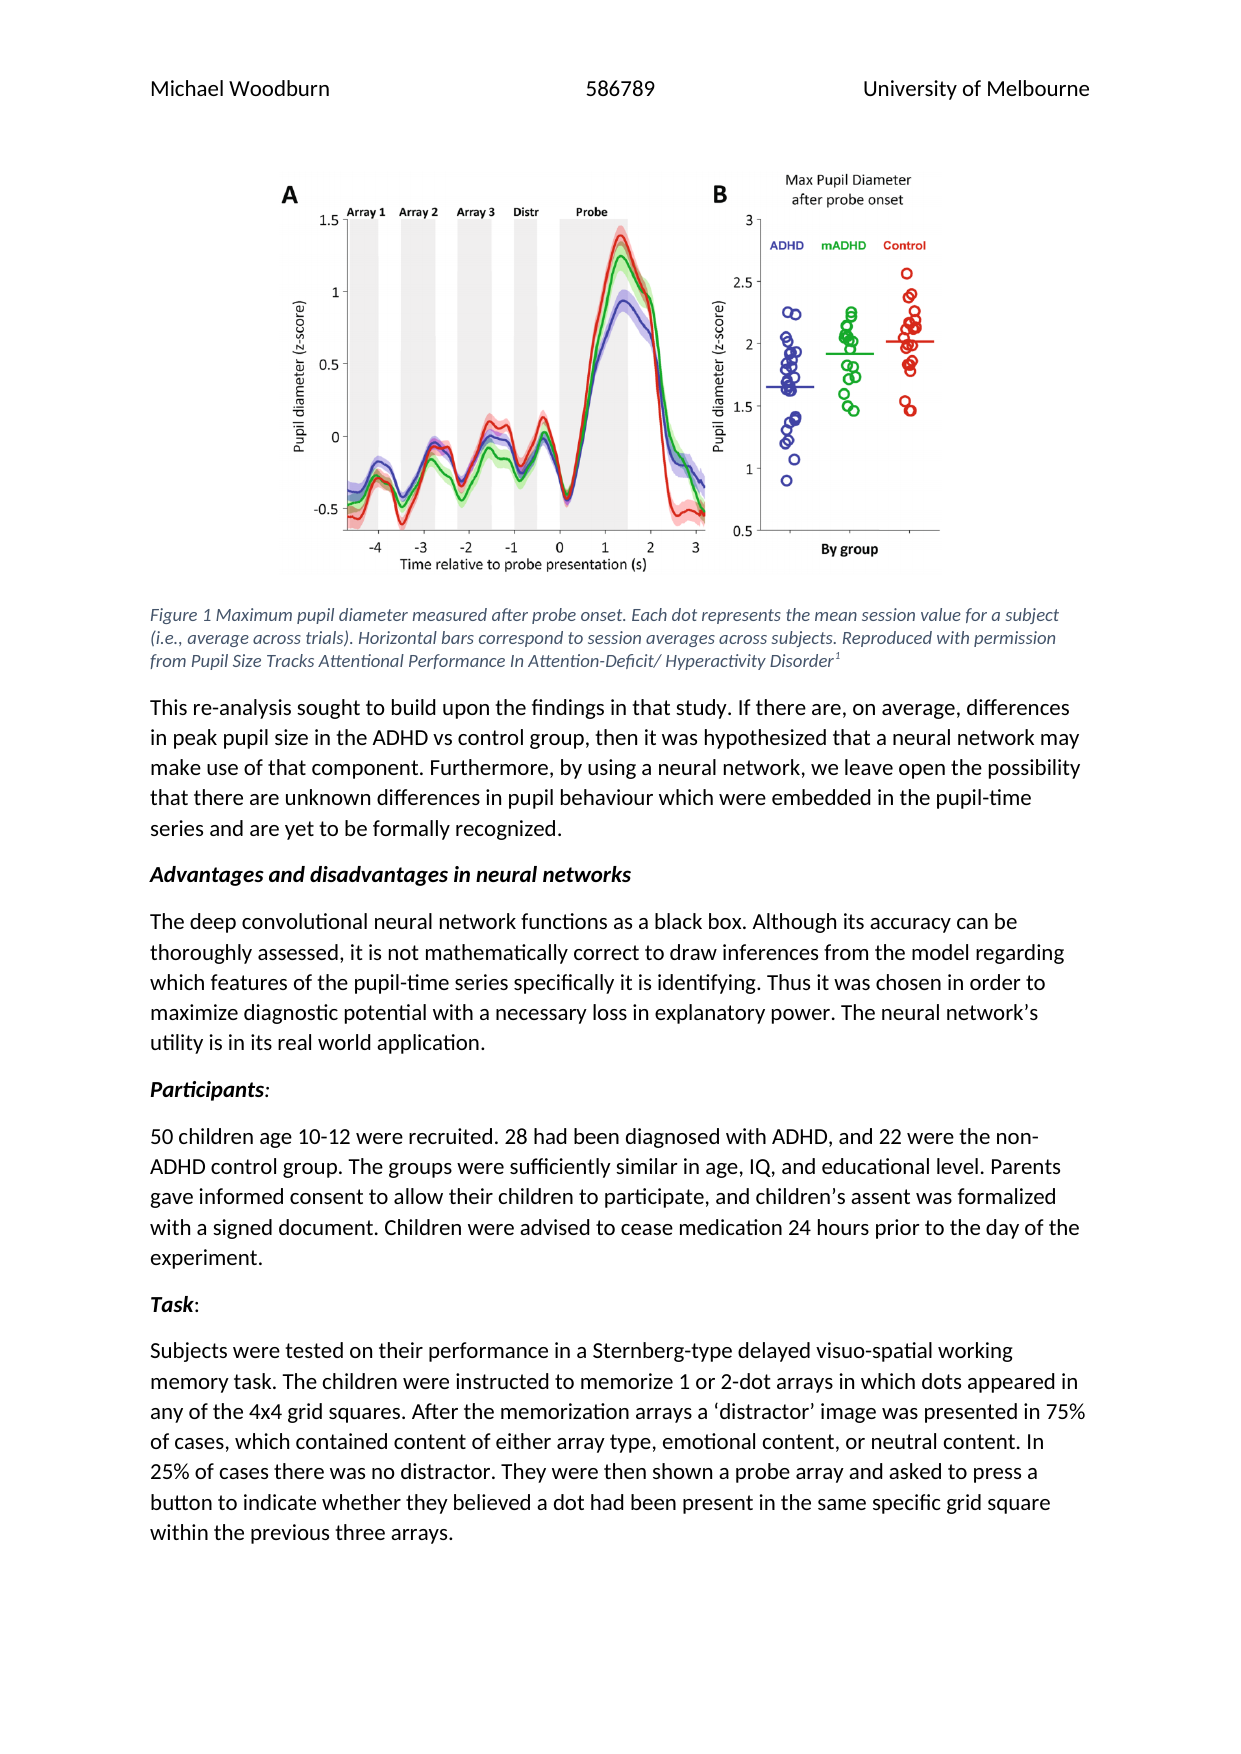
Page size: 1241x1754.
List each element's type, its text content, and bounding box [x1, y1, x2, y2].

text 50 children age 10-12 were recruited. 28 had been diagnosed with ADHD, and 22 were the non-ADHD control group. The groups were sufficiently similar in age, IQ, and educational level. Parents gave informed consent to allow their children to participate, and children’s assent was formalized with a signed document. Children were advised to cease medication 24 hours prior to the day of the experiment. [150, 1122, 1090, 1271]
text This re-analysis sought to build upon the findings in that study. If there are, on average, differences in peak pupil size in the ADHD vs control group, then it was hypothesized that a neural network may make use of that component. Furthermore, by using a neural network, we leave open the possibility that there are unknown differences in pupil behaviour which were embedded in the pupil-time series and are yet to be formally recognized. [150, 693, 1090, 842]
text Task: [150, 1290, 1090, 1318]
text Figure 1 Maximum pupil diameter measured after probe onset. Each dot represents the mean session value for a subject (i.e., average across trials). Horizontal bars correspond to session averages across subjects. Reproduced with permission from Pupil Size Tracks Attentional Performance In Attention-Deficit/ Hyperactivity Disorder1 [150, 603, 1090, 672]
picture [260, 150, 980, 585]
text The deep convolutional neural network functions as a black box. Although its accuracy can be thoroughly assessed, it is not mathematically correct to draw inferences from the model regarding which features of the pupil-time series specifically it is identifying. Thus it was chosen in order to maximize diagnostic potential with a necessary loss in explanatory power. The neural network’s utility is in its real world application. [150, 907, 1090, 1056]
text Advantages and disadvantages in neural networks [150, 861, 1090, 888]
text Participants: [150, 1075, 1090, 1103]
text Subjects were tested on their performance in a Sternberg-type delayed visuo-spatial working memory task. The children were instructed to memorize 1 or 2-dot arrays in which dots appeared in any of the 4x4 grid squares. After the memorization arrays a ‘distractor’ image was presented in 75% of cases, which contained content of either array type, emotional content, or neutral content. In 25% of cases there was no distractor. They were then shown a probe array and asked to press a button to indicate whether they believed a dot had been present in the same specific grid square within the previous three arrays. [150, 1337, 1090, 1546]
